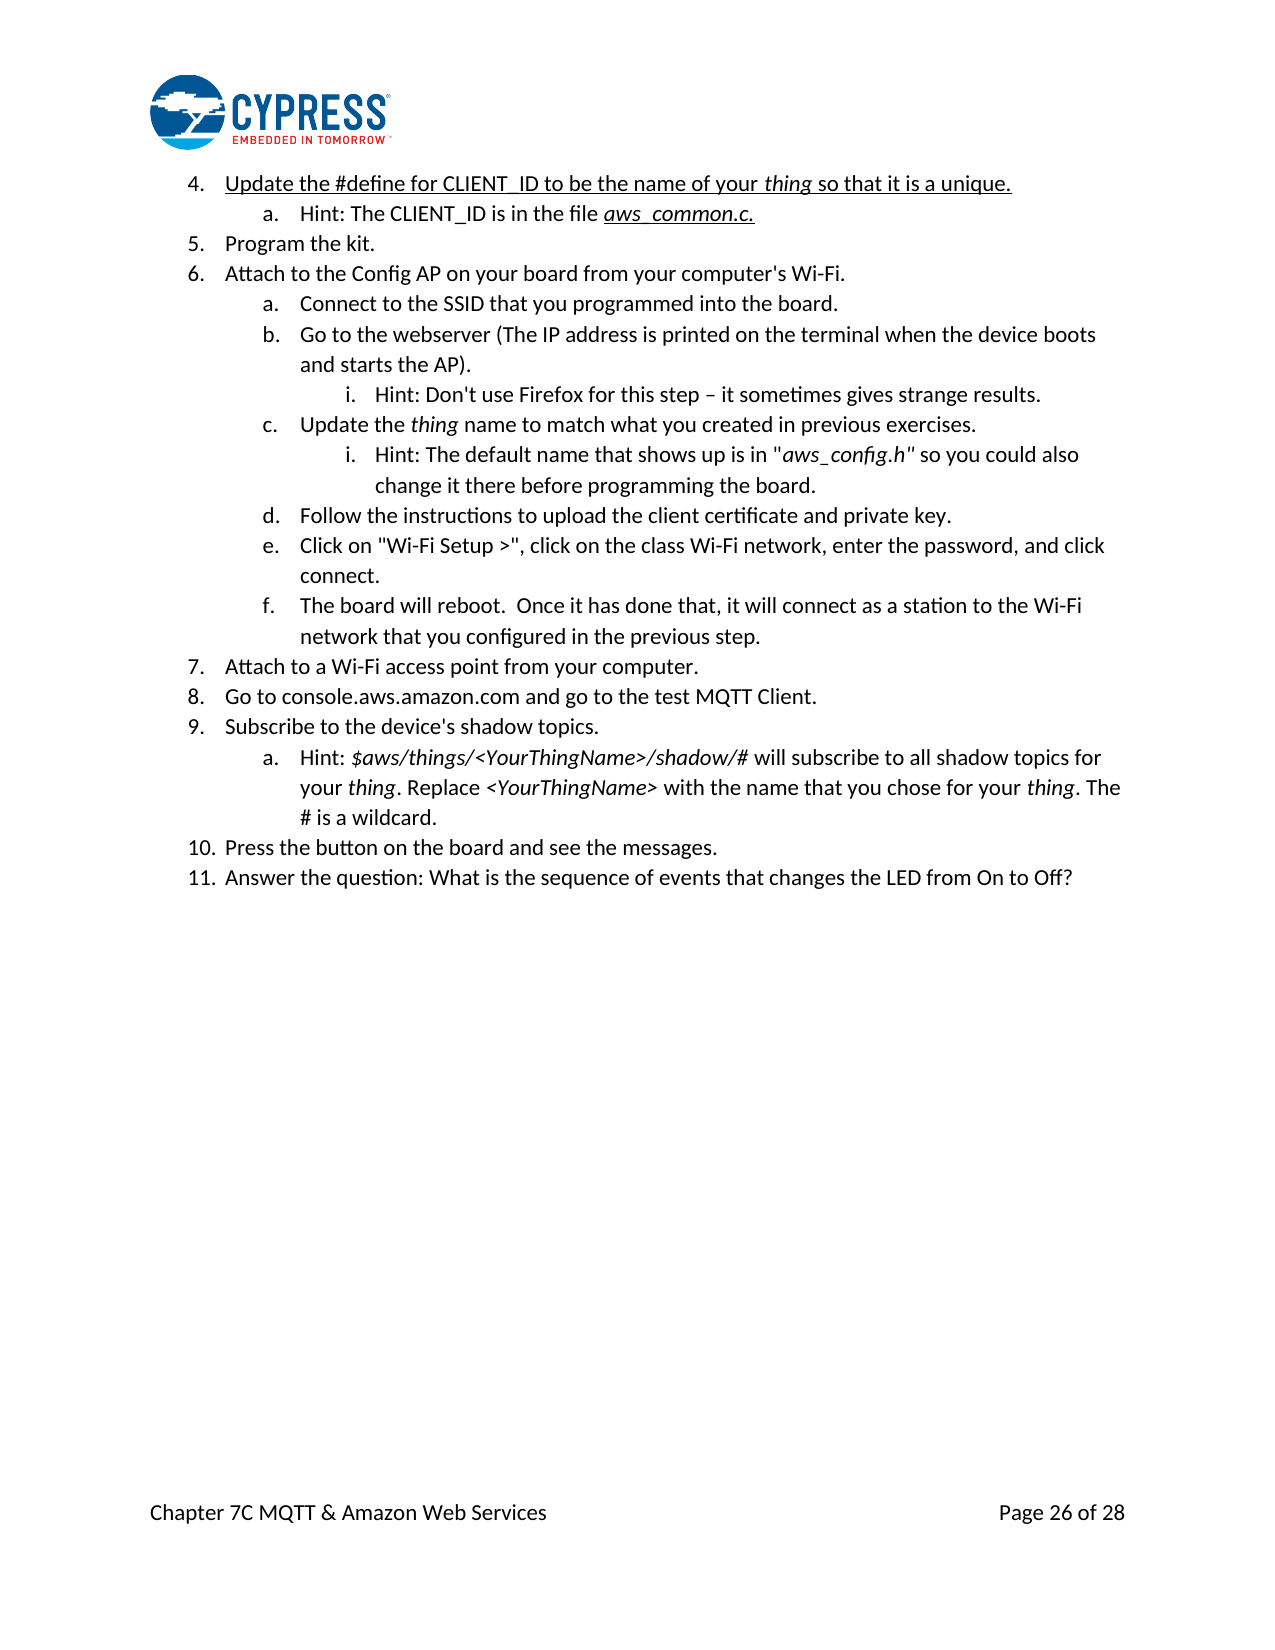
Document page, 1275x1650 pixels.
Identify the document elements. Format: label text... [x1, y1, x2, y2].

list Go to console.aws.amazon.com and go to the test MQTT Client. [187, 682, 1125, 710]
picture [150, 75, 392, 150]
list Subscribe to the device's shadow topics. [187, 712, 1125, 741]
list Click on "Wi-Fi Setup >", click on the class Wi-Fi network, enter the password, and click connect. [262, 531, 1125, 589]
list Go to the webserver (The IP address is printed on the terminal when the device boots and starts the AP). [262, 320, 1125, 378]
list Follow the instructions to upload the client certificate and private key. [262, 501, 1125, 529]
list Attach to the Config AP on your board from your computer's Wi-Fi. [187, 259, 1125, 287]
list Connect to the SSID that you programmed into the board. [262, 289, 1125, 318]
list Hint: The CLIENT_ID is in the file aws_common.c. [262, 199, 1125, 227]
list Hint: $aws/things/<YourThingName>/shadow/# will subscribe to all shadow topics for your thing. Replace <YourThingName> with the name that you chose for your thing. The # is a wildcard. [262, 743, 1125, 831]
list Program the kit. [187, 229, 1125, 257]
list Press the button on the board and see the messages. [187, 833, 1125, 861]
list Hint: The default name that shows up is in "aws_config.h" so you could also change it there before programming the board. [356, 441, 1125, 499]
list Update the #define for CLIENT_ID to be the name of your thing so that it is a unique. [187, 169, 1125, 197]
list Hint: Don't use Firefox for this step – it sometimes gives strange results. [356, 380, 1125, 408]
list Update the thing name to match what you created in previous exercises. [262, 410, 1125, 438]
list Attach to a Wi-Fi access point from your computer. [187, 652, 1125, 680]
list The board will reboot. Once it has done that, it will connect as a station to the Wi-Fi network that you configured in the previous step. [262, 592, 1125, 650]
list Answer the question: What is the sequence of events that changes the LED from On to Off? [187, 863, 1125, 892]
